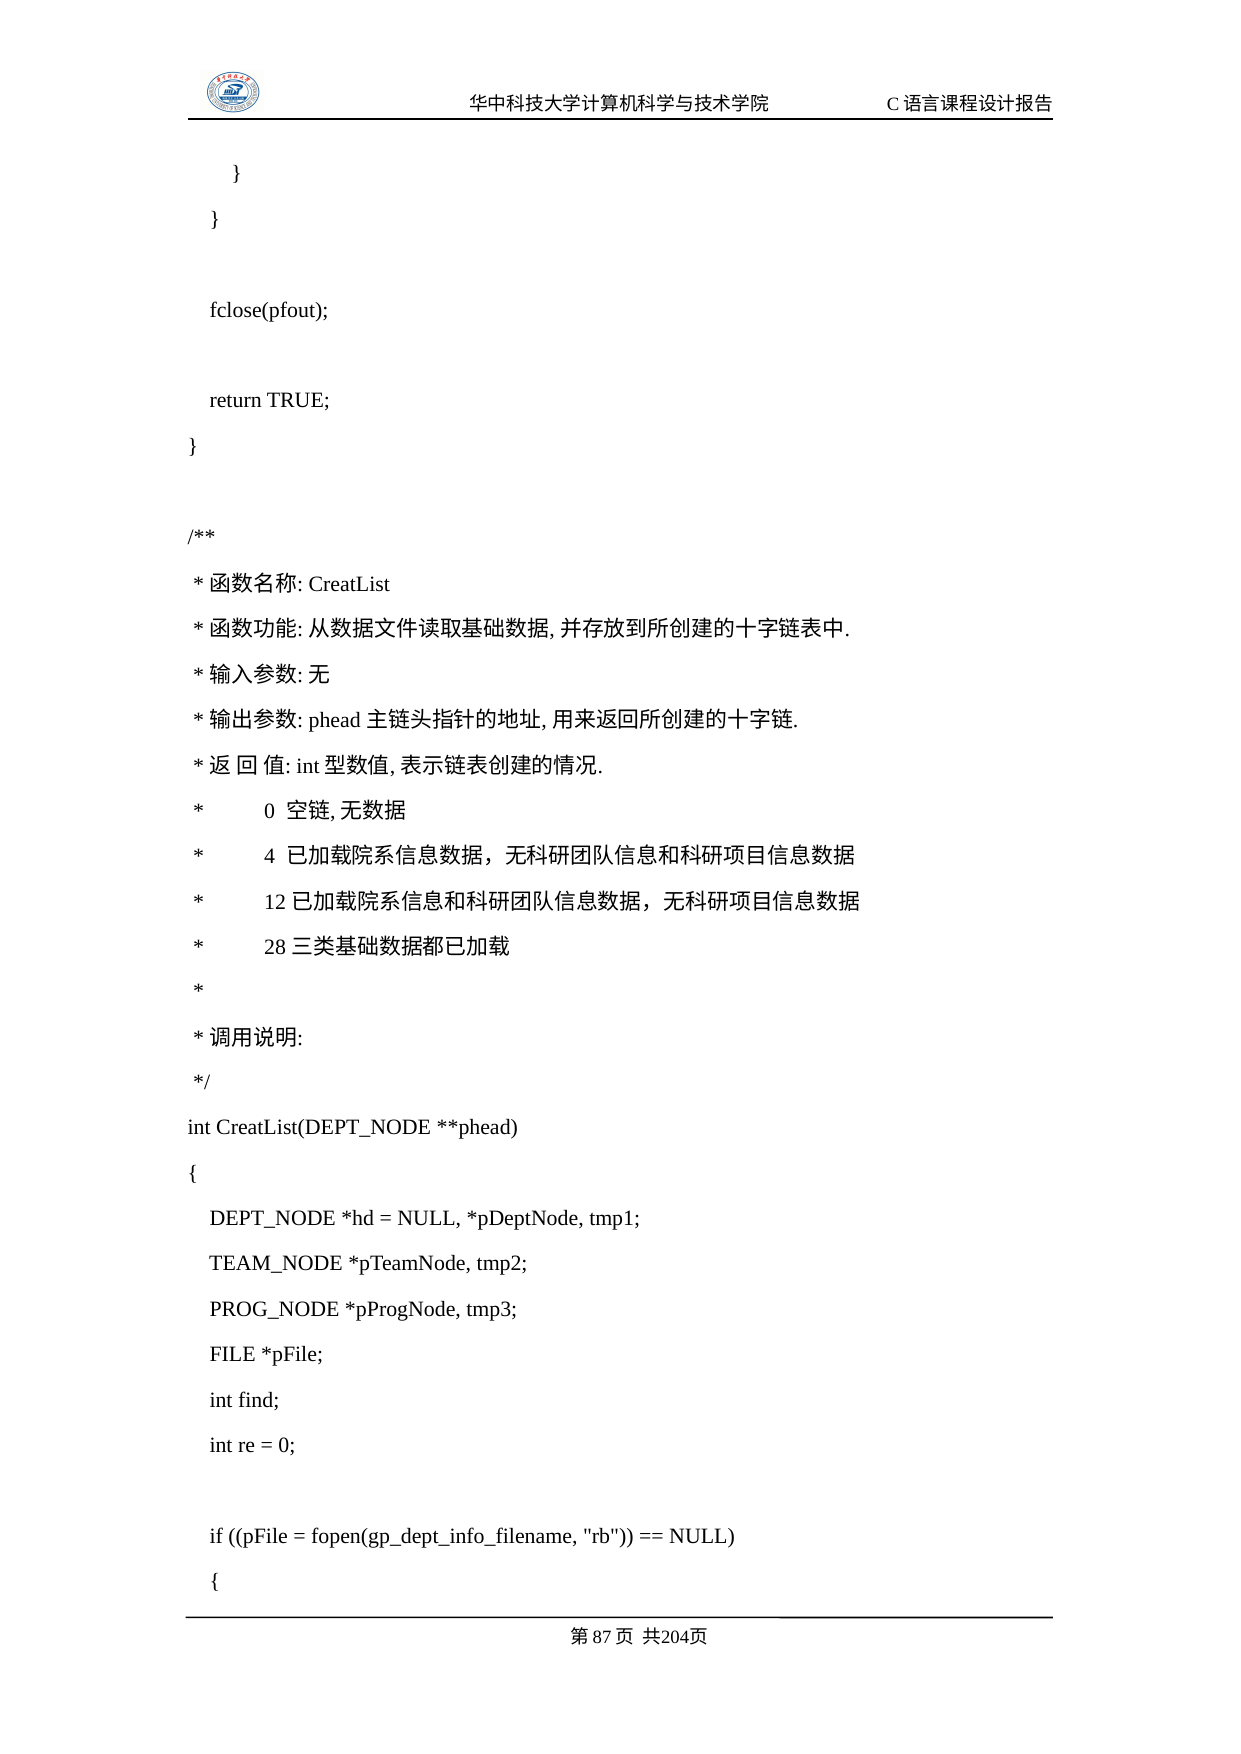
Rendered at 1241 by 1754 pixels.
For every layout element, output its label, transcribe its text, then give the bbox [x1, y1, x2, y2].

text * 函数功能: 从数据文件读取基础数据, 并存放到所创建的十字链表中. [187, 604, 1053, 650]
text int re = 0; [187, 1422, 1053, 1467]
text */ [187, 1059, 1053, 1104]
text * 调用说明: [187, 1013, 1053, 1059]
text PROG_NODE *pProgNode, tmp3; [187, 1286, 1053, 1331]
text * 返 回 值: int型数值, 表示链表创建的情况. [187, 741, 1053, 786]
text * 函数名称: CreatList [187, 559, 1053, 604]
text { [187, 1149, 1053, 1195]
text * 0 空链, 无数据 [187, 786, 1053, 832]
text * [187, 968, 1053, 1013]
text } [187, 150, 1053, 196]
text /** [187, 514, 1053, 559]
text FILE *pFile; [187, 1331, 1053, 1377]
text * 输出参数: phead 主链头指针的地址, 用来返回所创建的十字链. [187, 695, 1053, 741]
text TEAM_NODE *pTeamNode, tmp2; [187, 1240, 1053, 1286]
picture [200, 70, 264, 113]
text * 4 已加载院系信息数据，无科研团队信息和科研项目信息数据 [187, 832, 1053, 877]
text fclose(pfout); [187, 287, 1053, 332]
text return TRUE; [187, 377, 1053, 423]
text * 输入参数: 无 [187, 650, 1053, 695]
text int find; [187, 1377, 1053, 1422]
text if ((pFile = fopen(gp_dept_info_filename, "rb")) == NULL) [187, 1513, 1053, 1558]
text } [187, 423, 1053, 468]
text * 28 三类基础数据都已加载 [187, 922, 1053, 968]
text { [187, 1558, 1053, 1604]
text DEPT_NODE *hd = NULL, *pDeptNode, tmp1; [187, 1195, 1053, 1240]
text int CreatList(DEPT_NODE **phead) [187, 1104, 1053, 1149]
text } [187, 196, 1053, 241]
text * 12 已加载院系信息和科研团队信息数据，无科研项目信息数据 [187, 877, 1053, 922]
